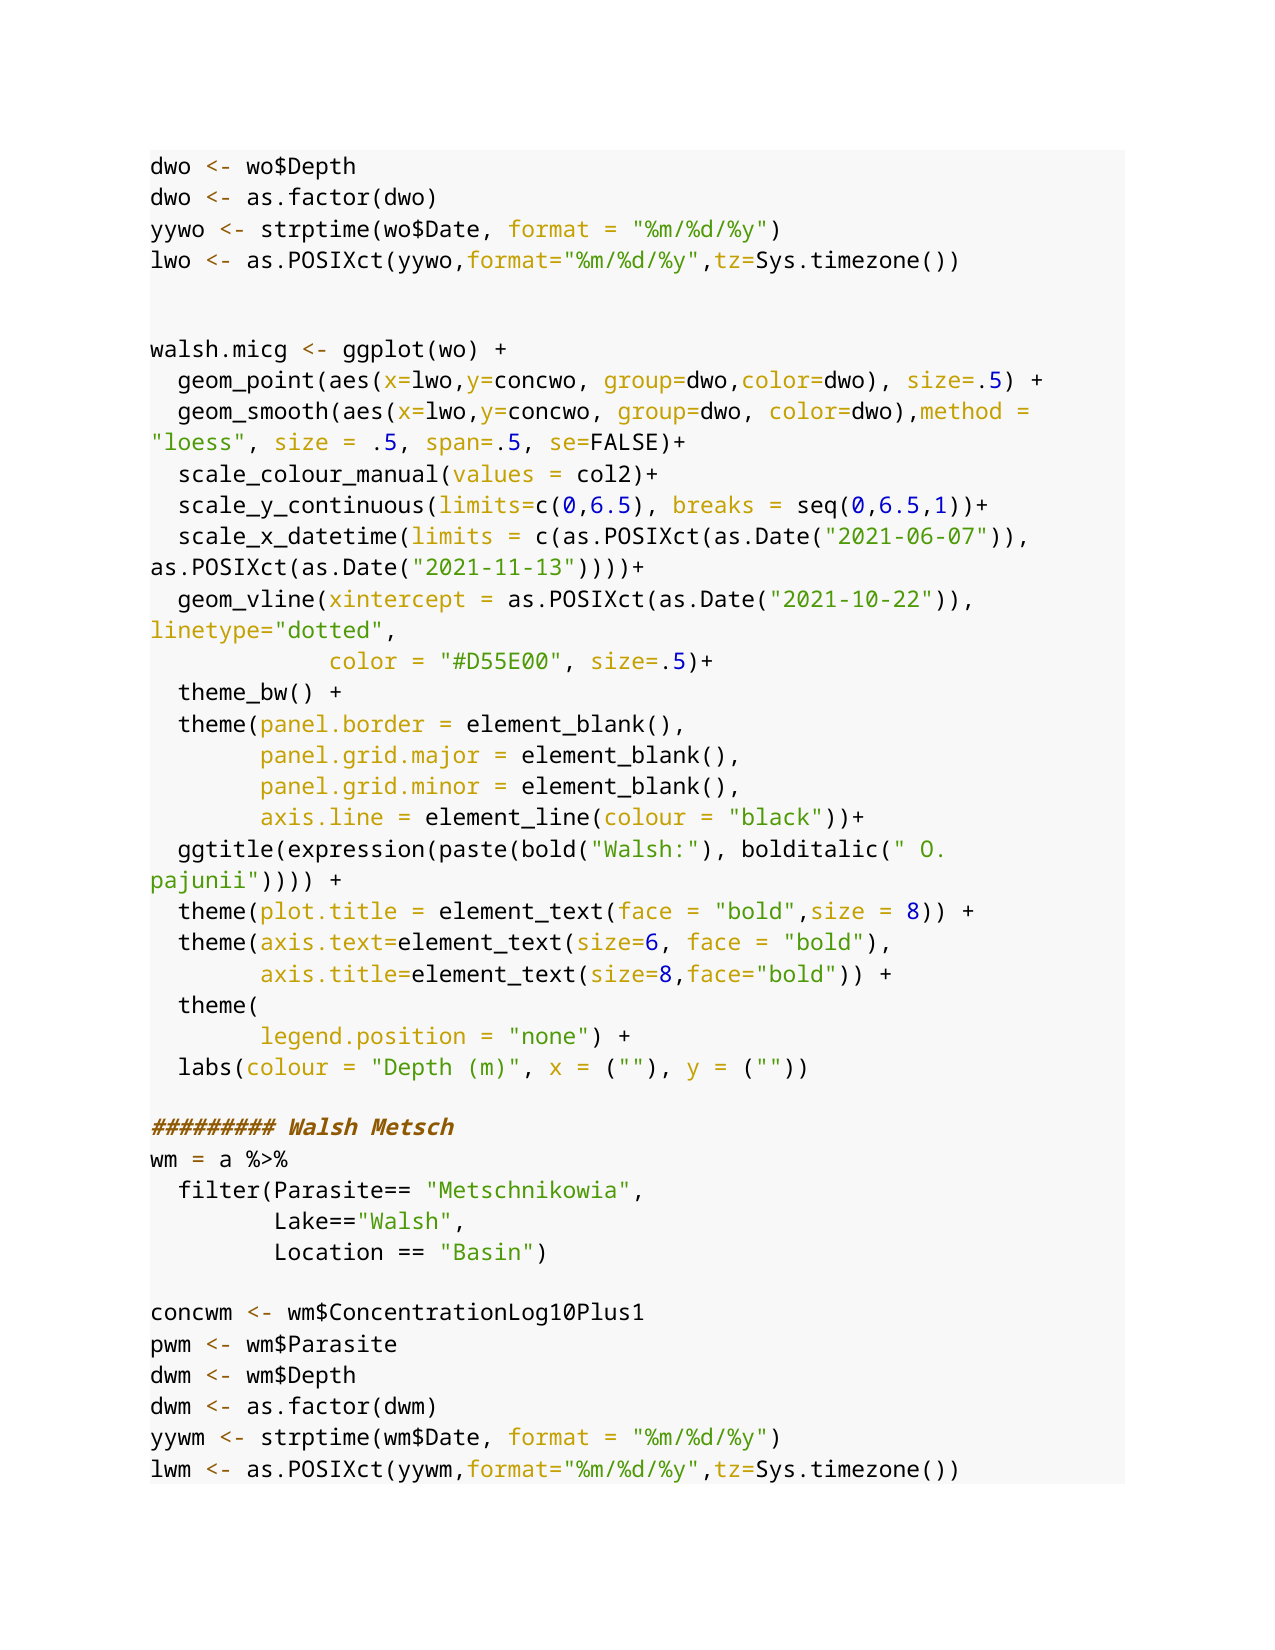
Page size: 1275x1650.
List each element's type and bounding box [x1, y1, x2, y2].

text [150, 150, 1125, 1484]
